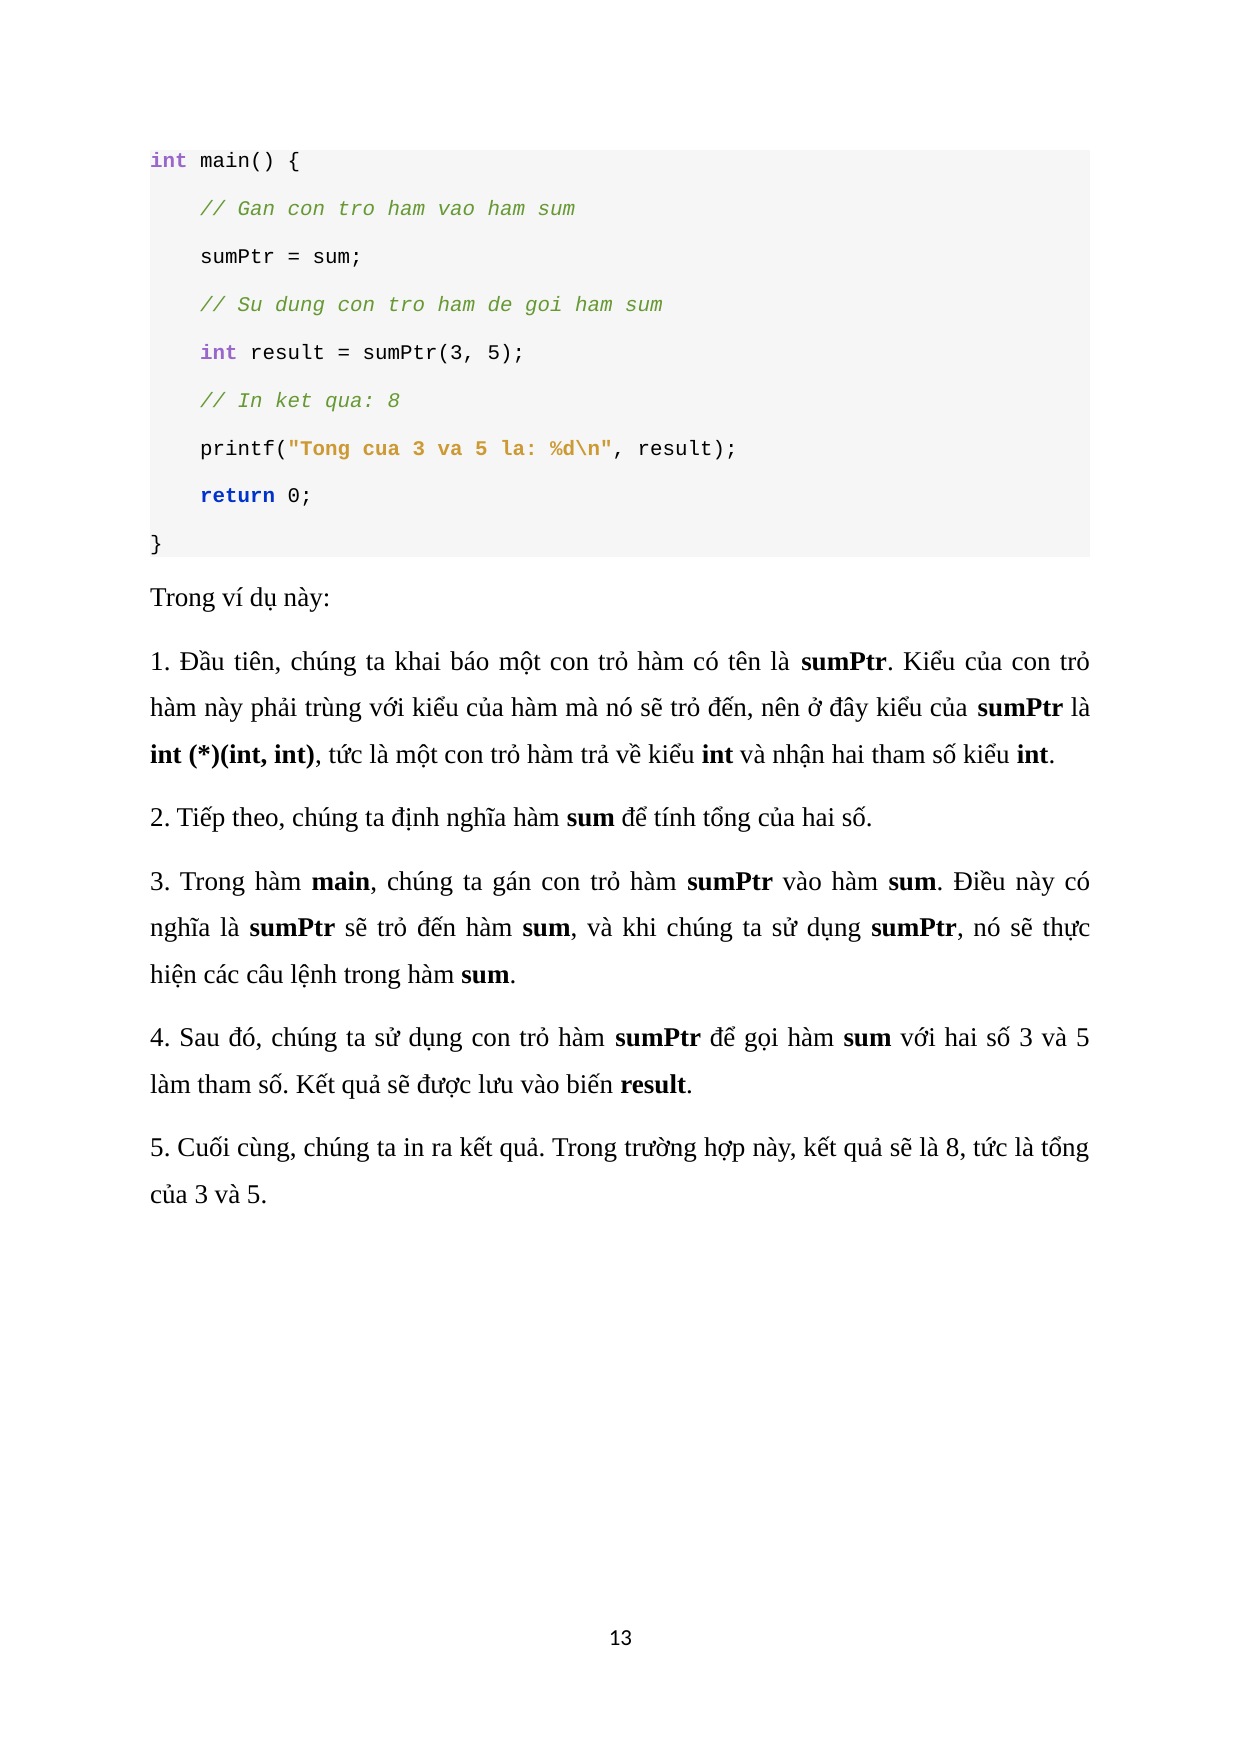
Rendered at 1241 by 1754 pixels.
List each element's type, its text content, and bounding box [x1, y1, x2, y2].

text int main() { [150, 150, 1090, 174]
text // In ket qua: 8 [150, 389, 1090, 413]
text int result = sumPtr(3, 5); [150, 342, 1090, 365]
text Trong ví dụ này: [150, 581, 1090, 612]
text 4. Sau đó, chúng ta sử dụng con trỏ hàm sumPtr để gọi hàm sum với hai số 3 và 5 làm tham số. Kết quả sẽ được lưu vào biến result. [150, 1021, 1090, 1099]
text 5. Cuối cùng, chúng ta in ra kết quả. Trong trường hợp này, kết quả sẽ là 8, tức là tổng của 3 và 5. [150, 1131, 1090, 1209]
text 3. Trong hàm main, chúng ta gán con trỏ hàm sumPtr vào hàm sum. Điều này có nghĩa là sumPtr sẽ trỏ đến hàm sum, và khi chúng ta sử dụng sumPtr, nó sẽ thực hiện các câu lệnh trong hàm sum. [150, 864, 1090, 989]
text } [150, 533, 1090, 557]
text 2. Tiếp theo, chúng ta định nghĩa hàm sum để tính tổng của hai số. [150, 801, 1090, 832]
text return 0; [150, 485, 1090, 509]
text sumPtr = sum; [150, 246, 1090, 269]
text // Gan con tro ham vao ham sum [150, 198, 1090, 222]
text // Su dung con tro ham de goi ham sum [150, 294, 1090, 317]
text 1. Đầu tiên, chúng ta khai báo một con trỏ hàm có tên là sumPtr. Kiểu của con trỏ hàm này phải trùng với kiểu của hàm mà nó sẽ trỏ đến, nên ở đây kiểu của sumPtr là int (*)(int, int), tức là một con trỏ hàm trả về kiểu int và nhận hai tham số kiểu int. [150, 644, 1090, 769]
text printf("Tong cua 3 va 5 la: %d\n", result); [150, 437, 1090, 461]
